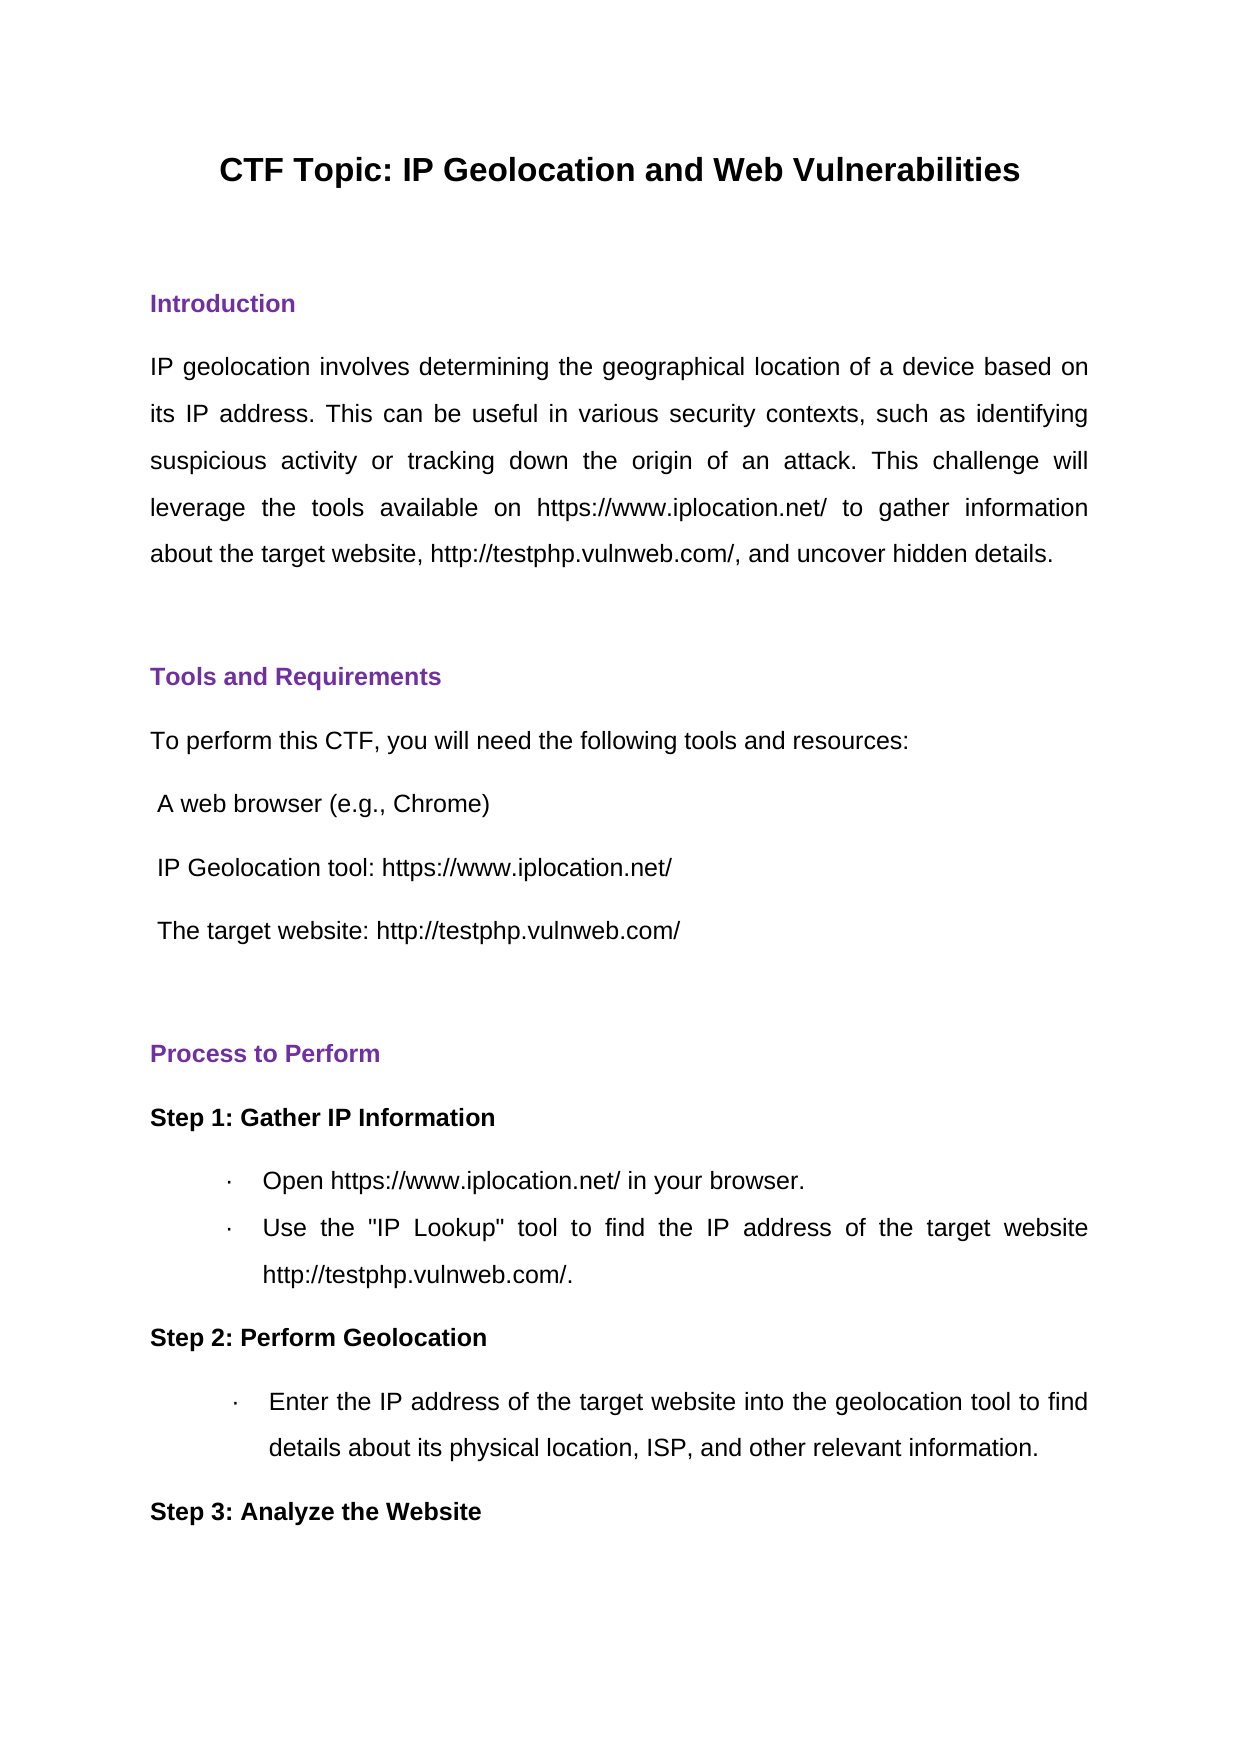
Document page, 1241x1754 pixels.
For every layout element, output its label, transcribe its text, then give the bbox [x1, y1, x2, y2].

text Step 3: Analyze the Website [150, 1497, 1090, 1525]
text A web browser (e.g., Chrome) [150, 789, 1090, 818]
text Introduction [150, 289, 1090, 318]
text · Enter the IP address of the target website into the geolocation tool to find details about its physical location, ISP, and other relevant information. [231, 1386, 1090, 1462]
text Tools and Requirements [150, 662, 1090, 691]
text IP geolocation involves determining the geographical location of a device based on its IP address. This can be useful in various security contexts, such as identifying suspicious activity or tracking down the origin of an attack. This challenge will leverage the tools available on https://www.iplocation.net/ to gather information about the target website, http://testphp.vulnweb.com/, and uncover hidden details. [150, 352, 1090, 568]
text CTF Topic: IP Geolocation and Web Vulnerabilities [150, 150, 1090, 188]
text Step 1: Gather IP Information [150, 1103, 1090, 1131]
text · Open https://www.iplocation.net/ in your browser. [225, 1166, 1090, 1195]
text To perform this CTF, you will need the following tools and resources: [150, 726, 1090, 754]
text IP Geolocation tool: https://www.iplocation.net/ [150, 853, 1090, 881]
text · Use the "IP Lookup" tool to find the IP address of the target website http://testphp.vulnweb.com/. [225, 1213, 1090, 1288]
text Process to Perform [150, 1039, 1090, 1068]
text The target website: http://testphp.vulnweb.com/ [150, 916, 1090, 945]
text Step 2: Perform Geolocation [150, 1323, 1090, 1352]
